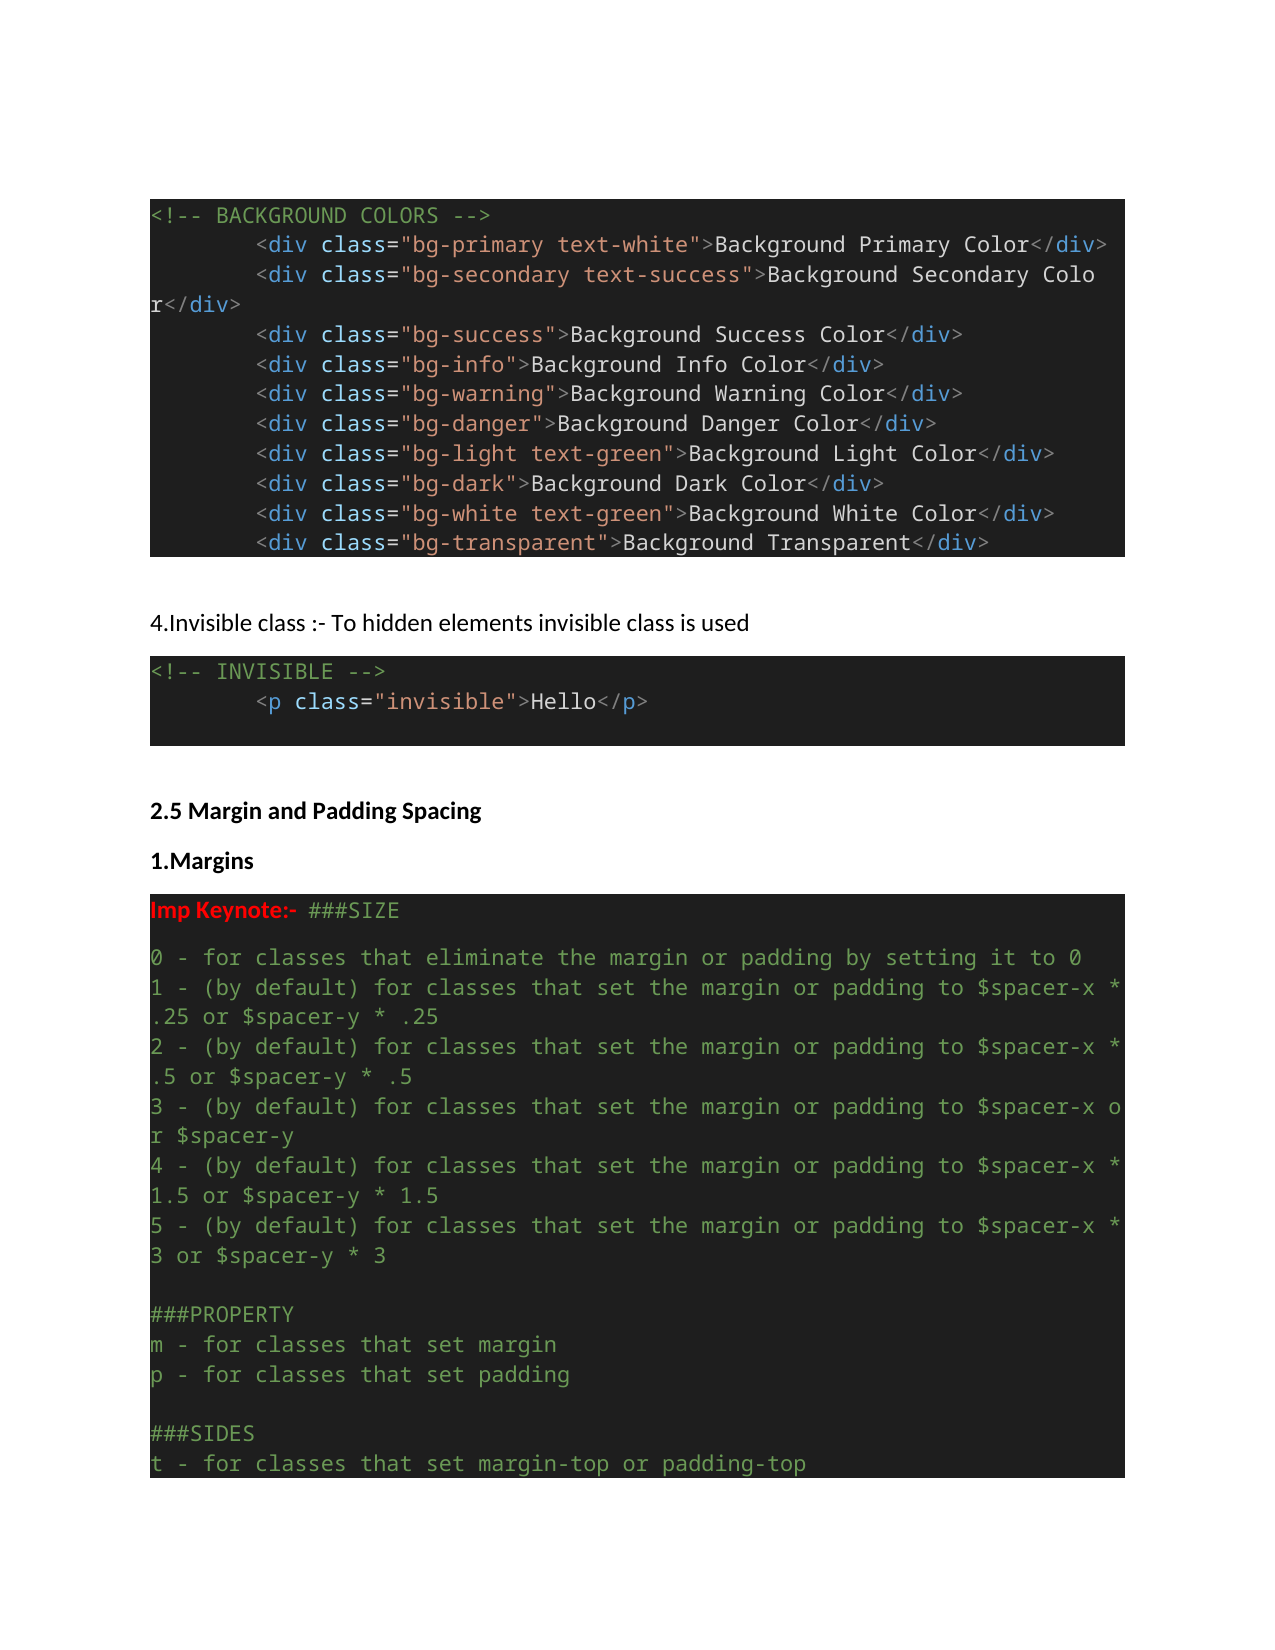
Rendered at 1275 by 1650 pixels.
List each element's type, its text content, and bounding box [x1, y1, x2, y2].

text 5 - (by default) for classes that set the margin or padding to $spacer-x * 3 or $spacer-y * 3 [150, 1210, 1125, 1269]
text 1.Margins [150, 845, 1125, 875]
text 1 - (by default) for classes that set the margin or padding to $spacer-x * .25 or $spacer-y * .25 [150, 971, 1125, 1031]
text <div class="bg-dark">Background Dark Color</div> [150, 468, 1125, 497]
text <div class="bg-success">Background Success Color</div> [150, 319, 1125, 348]
text Imp Keynote:- ###SIZE [150, 894, 1125, 925]
text <div class="bg-info">Background Info Color</div> [150, 348, 1125, 378]
text <div class="bg-light text-green">Background Light Color</div> [150, 438, 1125, 468]
text t - for classes that set margin-top or padding-top [150, 1448, 1125, 1478]
text <!-- BACKGROUND COLORS --> [150, 199, 1125, 229]
text ###PROPERTY [150, 1299, 1125, 1329]
text 2.5 Margin and Padding Spacing [150, 795, 1125, 826]
text 3 - (by default) for classes that set the margin or padding to $spacer-x or $spacer-y [150, 1091, 1125, 1150]
text p - for classes that set padding [150, 1359, 1125, 1388]
text <div class="bg-secondary text-success">Background Secondary Color</div> [150, 259, 1125, 319]
text ###SIDES [150, 1418, 1125, 1448]
text <p class="invisible">Hello</p> [150, 686, 1125, 716]
text 0 - for classes that eliminate the margin or padding by setting it to 0 [150, 942, 1125, 971]
text <div class="bg-white text-green">Background White Color</div> [150, 497, 1125, 527]
text <div class="bg-transparent">Background Transparent</div> [150, 527, 1125, 557]
text <div class="bg-primary text-white">Background Primary Color</div> [150, 229, 1125, 259]
text <div class="bg-danger">Background Danger Color</div> [150, 408, 1125, 438]
text <!-- INVISIBLE --> [150, 656, 1125, 686]
text 2 - (by default) for classes that set the margin or padding to $spacer-x * .5 or $spacer-y * .5 [150, 1031, 1125, 1091]
text <div class="bg-warning">Background Warning Color</div> [150, 378, 1125, 408]
text 4.Invisible class :- To hidden elements invisible class is used [150, 607, 1125, 637]
text m - for classes that set margin [150, 1329, 1125, 1359]
text 4 - (by default) for classes that set the margin or padding to $spacer-x * 1.5 or $spacer-y * 1.5 [150, 1150, 1125, 1210]
